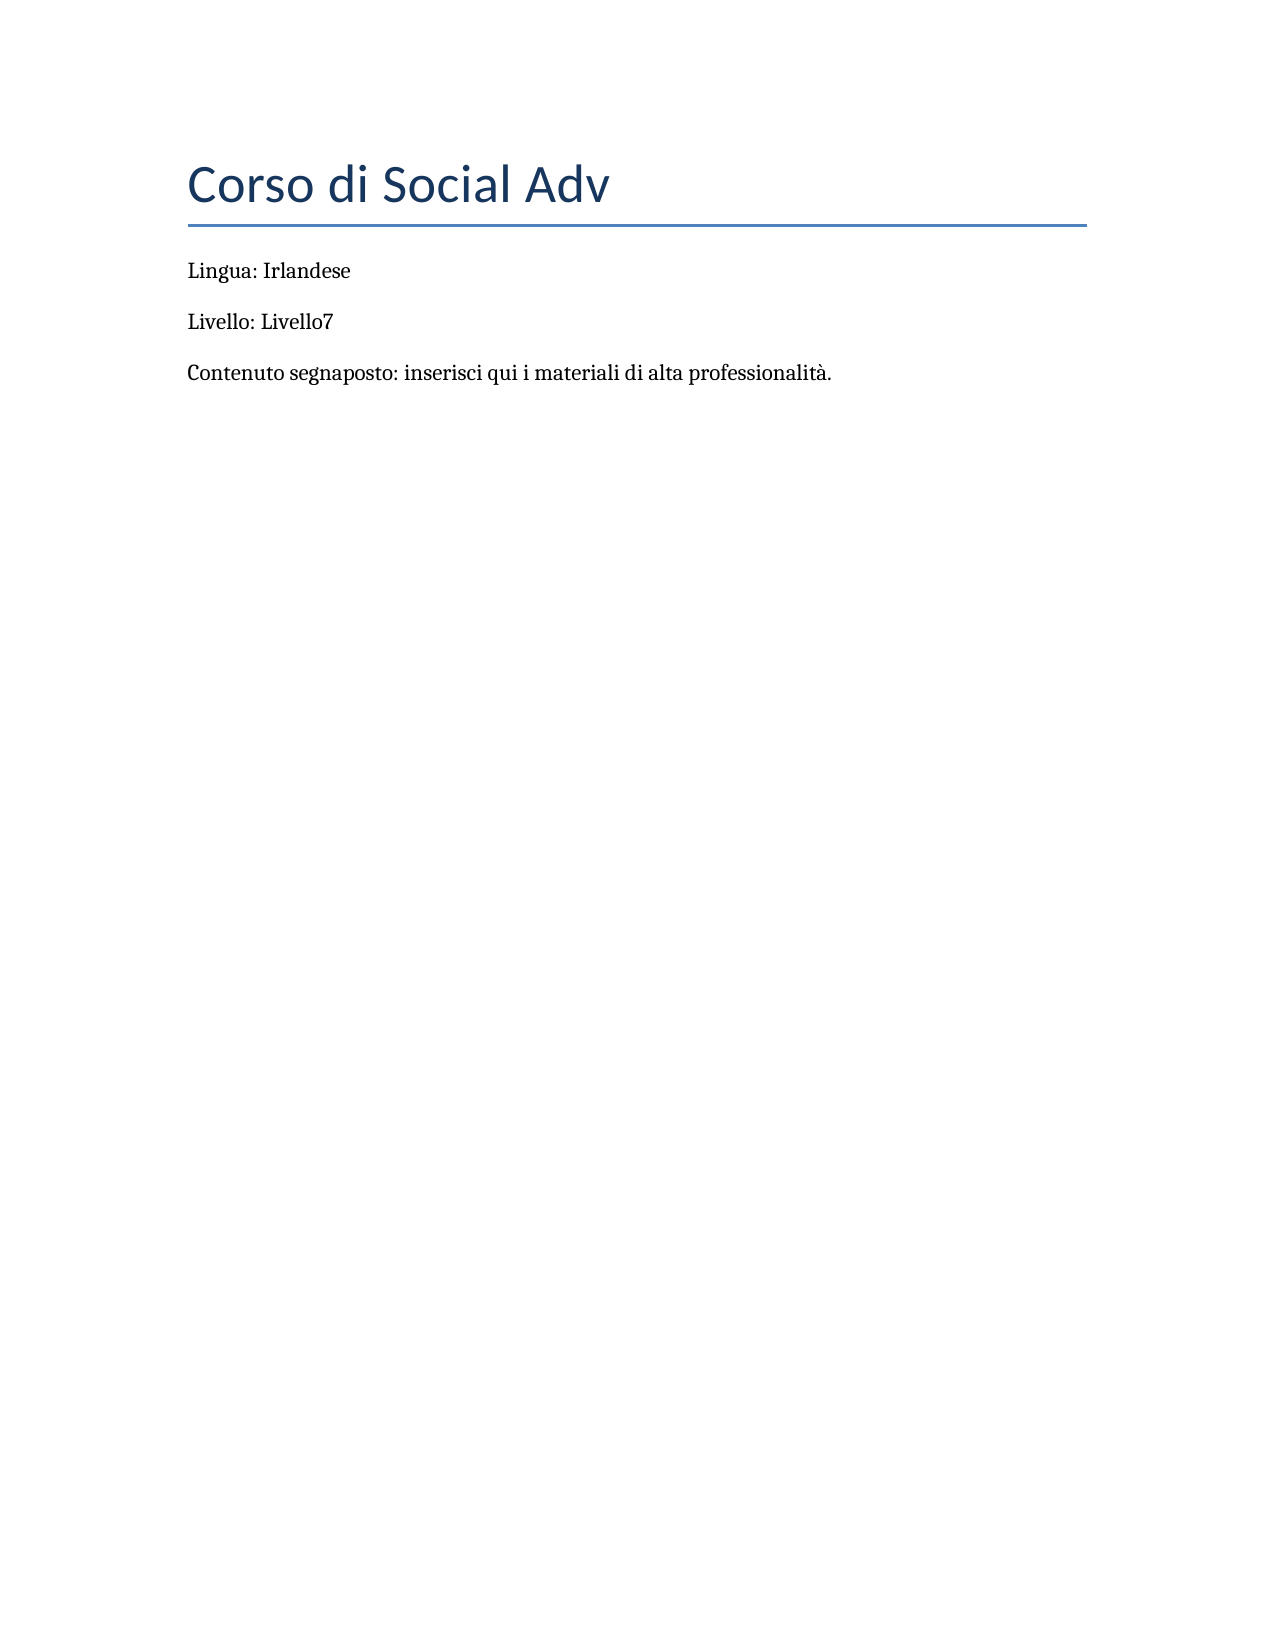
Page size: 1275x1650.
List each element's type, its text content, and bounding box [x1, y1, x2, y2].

text Livello: Livello7 [187, 309, 1087, 335]
title Corso di Social Adv [187, 150, 1087, 227]
text Contenuto segnaposto: inserisci qui i materiali di alta professionalità. [187, 360, 1087, 386]
text Lingua: Irlandese [187, 258, 1087, 284]
